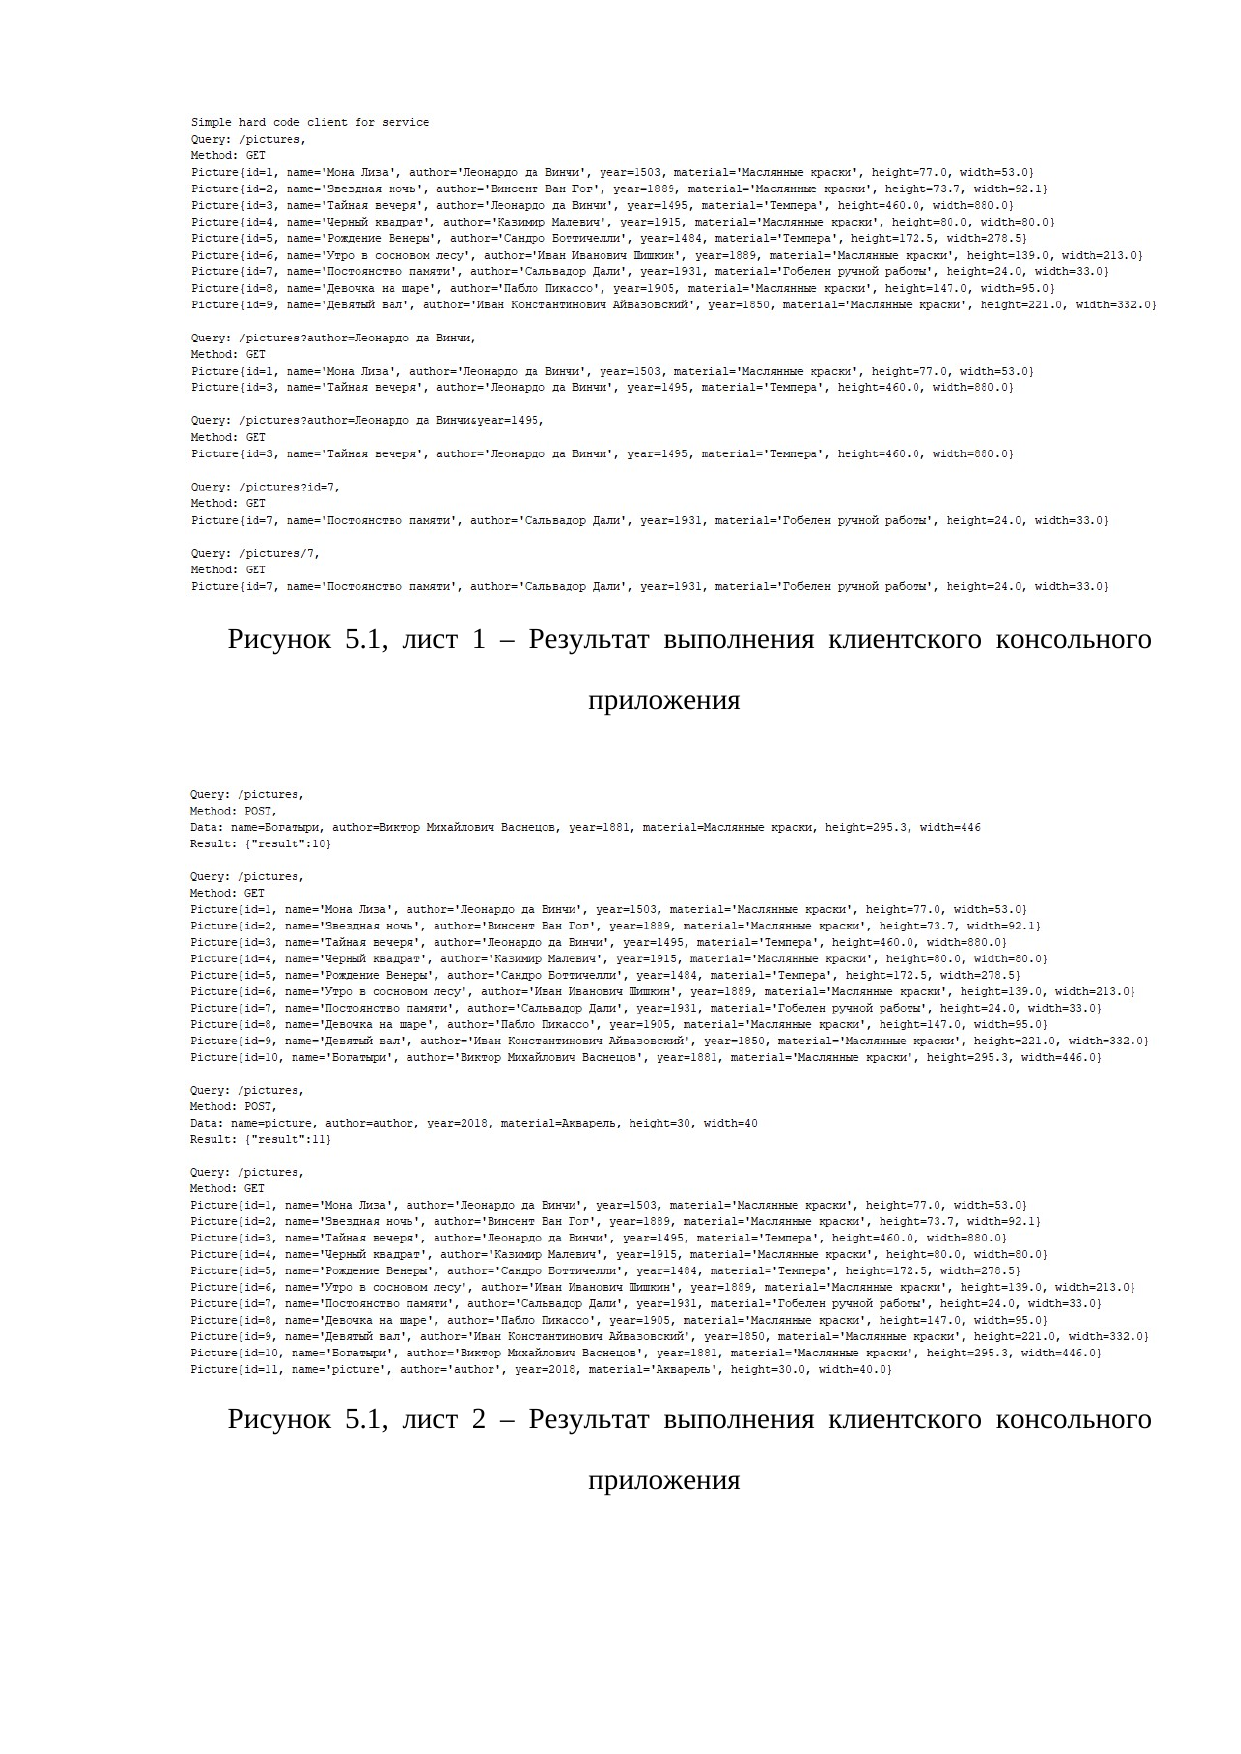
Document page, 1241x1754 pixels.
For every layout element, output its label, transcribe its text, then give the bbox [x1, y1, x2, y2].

text Рисунок 5.1, лист 2 – Результат выполнения клиентского консольного приложения [227, 1401, 1153, 1495]
text Рисунок 5.1, лист 1 – Результат выполнения клиентского консольного приложения [227, 622, 1153, 716]
picture [185, 113, 1160, 604]
picture [185, 786, 1160, 1383]
